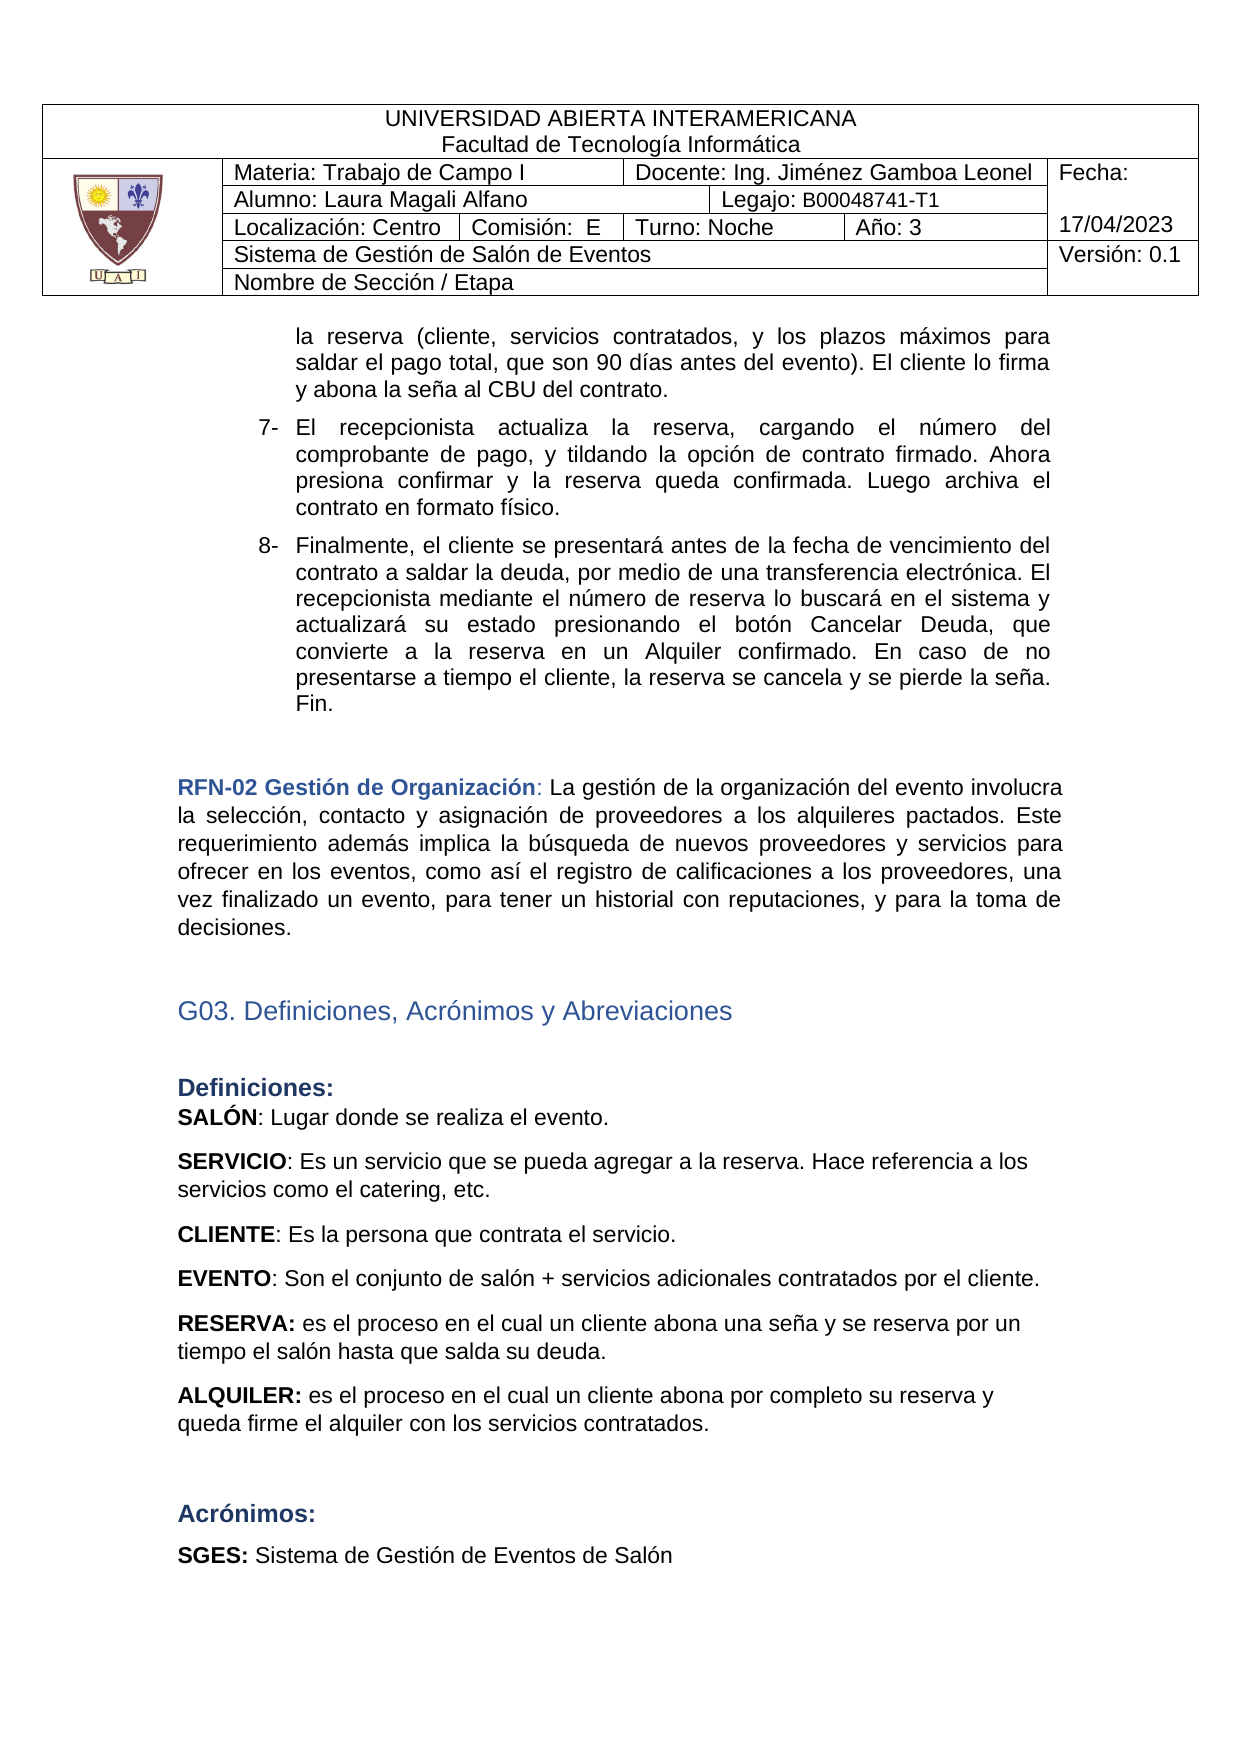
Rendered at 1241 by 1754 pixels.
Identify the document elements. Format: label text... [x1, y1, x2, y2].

text CLIENTE: Es la persona que contrata el servicio. [177, 1221, 1063, 1247]
subtitle Definiciones: [177, 1073, 1063, 1102]
subtitle G03. Definiciones, Acrónimos y Abreviaciones [177, 995, 1063, 1027]
text RESERVA: es el proceso en el cual un cliente abona una seña y se reserva por un tiempo el salón hasta que salda su deuda. [177, 1310, 1063, 1364]
text SALÓN: Lugar donde se realiza el evento. [177, 1103, 1063, 1130]
picture [53, 166, 184, 288]
text EVENTO: Son el conjunto de salón + servicios adicionales contratados por el cliente. [177, 1265, 1063, 1291]
list Finalmente, el cliente se presentará antes de la fecha de vencimiento del contrato a saldar la deuda, por medio de una transferencia electrónica. El recepcionista mediante el número de reserva lo buscará en el sistema y actualizará su estado presionando el botón Cancelar Deuda, que convierte a la reserva en un Alquiler confirmado. En caso de no presentarse a tiempo el cliente, la reserva se cancela y se pierde la seña. Fin. [258, 532, 1051, 717]
text SERVICIO: Es un servicio que se pueda agregar a la reserva. Hace referencia a los servicios como el catering, etc. [177, 1148, 1063, 1202]
subtitle Acrónimos: [177, 1499, 1063, 1528]
text RFN-02 Gestión de Organización: La gestión de la organización del evento involucra la selección, contacto y asignación de proveedores a los alquileres pactados. Este requerimiento además implica la búsqueda de nuevos proveedores y servicios para ofrecer en los eventos, como así el registro de calificaciones a los proveedores, una vez finalizado un evento, para tener un historial con reputaciones, y para la toma de decisiones. [177, 774, 1063, 940]
text SGES: Sistema de Gestión de Eventos de Salón [177, 1542, 1063, 1568]
text ALQUILER: es el proceso en el cual un cliente abona por completo su reserva y queda firme el alquiler con los servicios contratados. [177, 1382, 1063, 1436]
list El recepcionista actualiza la reserva, cargando el número del comprobante de pago, y tildando la opción de contrato firmado. Ahora presiona confirmar y la reserva queda confirmada. Luego archiva el contrato en formato físico. [258, 414, 1051, 520]
